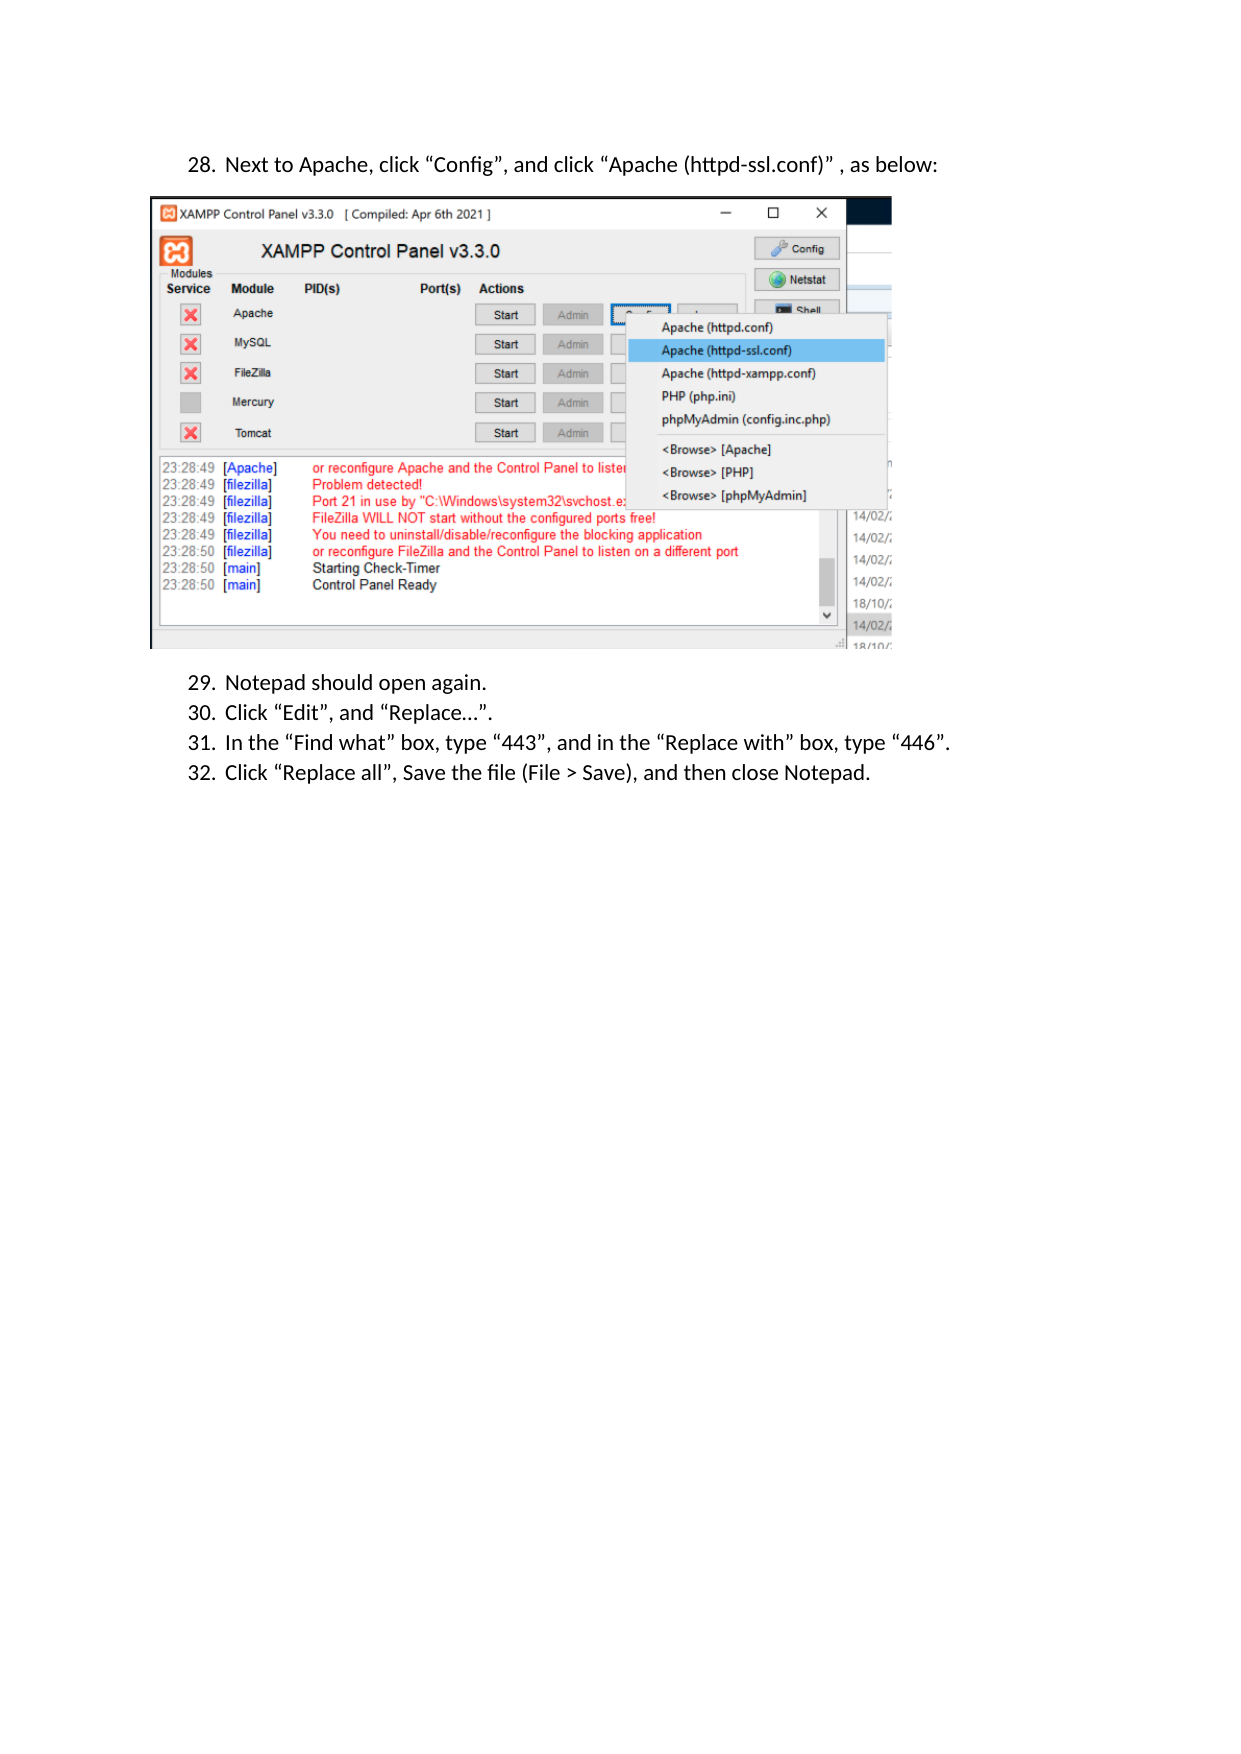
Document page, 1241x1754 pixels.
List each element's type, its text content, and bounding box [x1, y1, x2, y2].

picture [150, 196, 892, 649]
list Next to Apache, click “Config”, and click “Apache (httpd-ssl.conf)” , as below: [187, 150, 1090, 178]
list In the “Find what” box, type “443”, and in the “Replace with” box, type “446”. [187, 728, 1090, 756]
list Click “Edit”, and “Replace…”. [187, 698, 1090, 726]
list Click “Replace all”, Save the file (File > Save), and then close Notepad. [187, 758, 1090, 786]
list Notepad should open again. [187, 668, 1090, 696]
